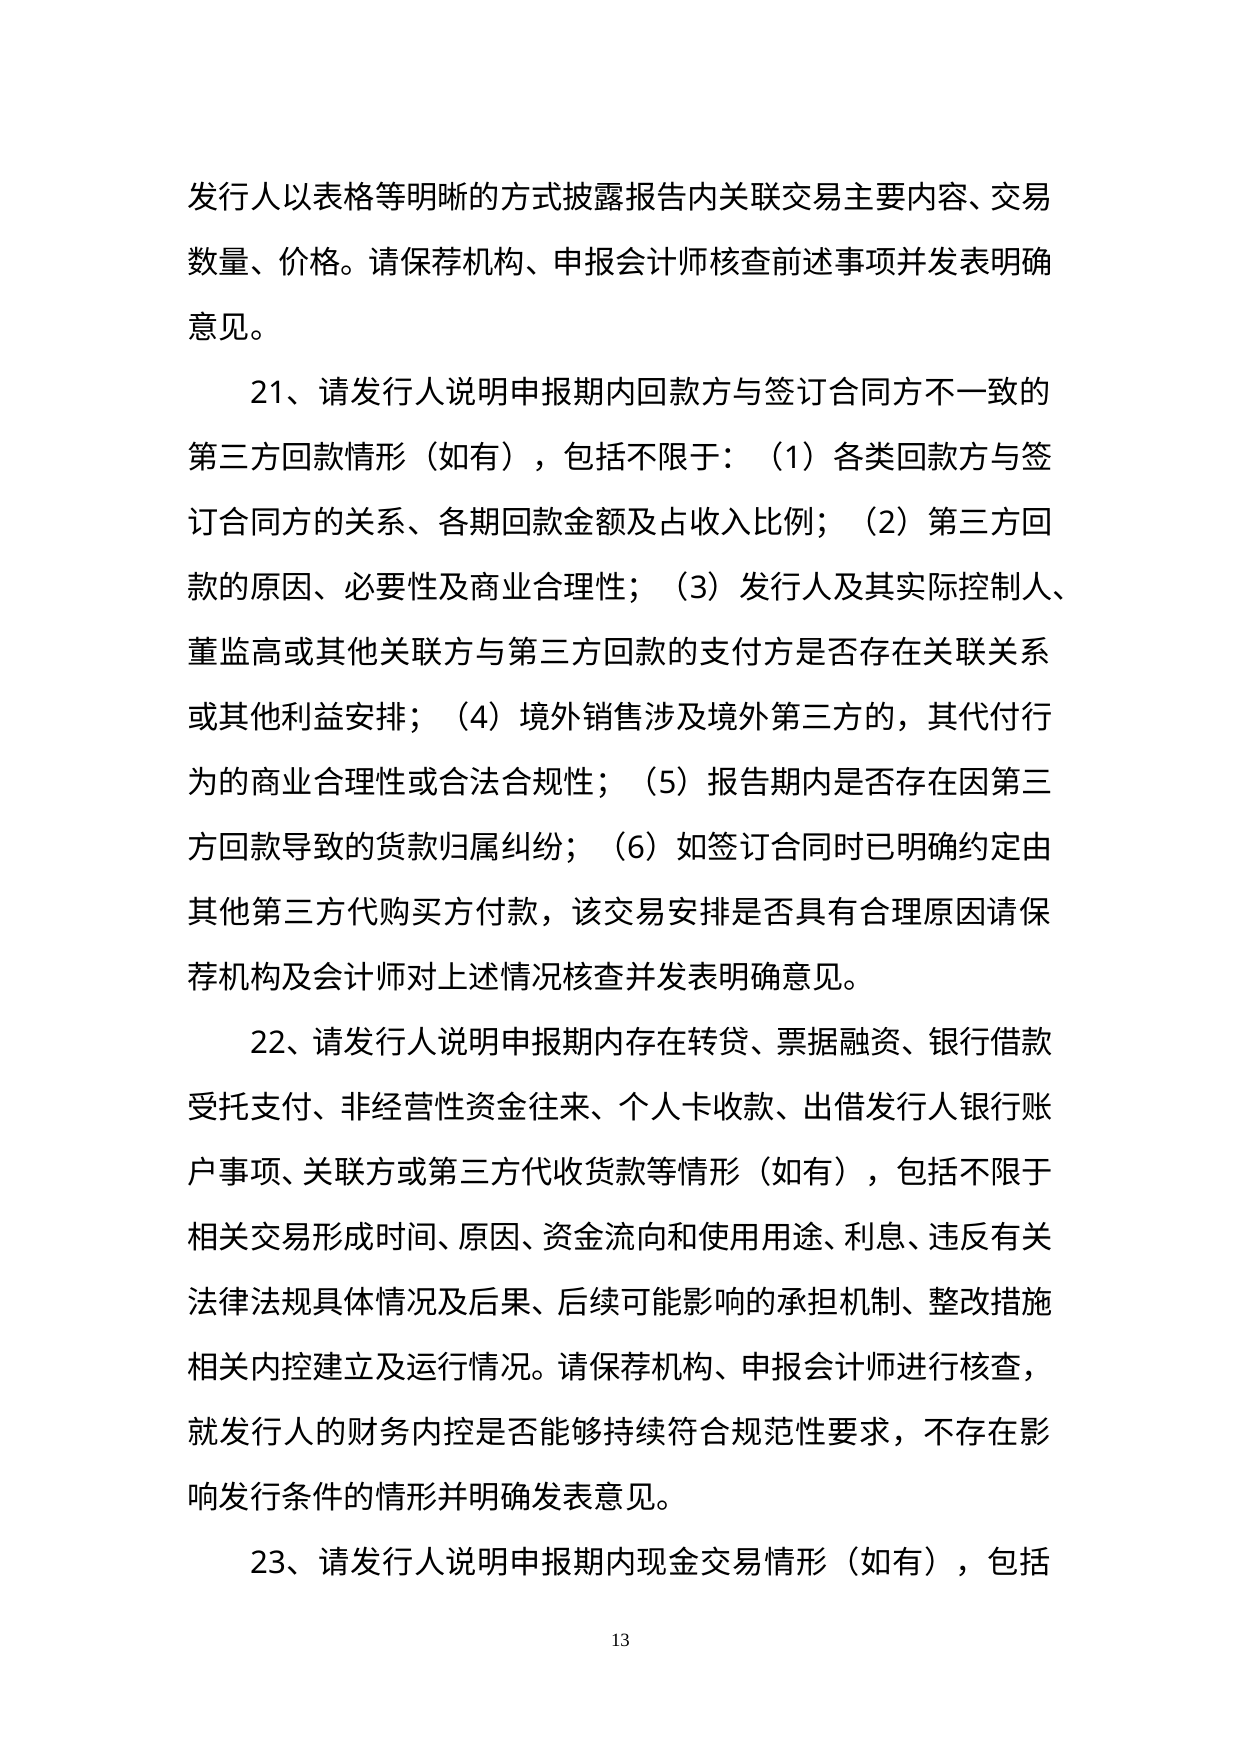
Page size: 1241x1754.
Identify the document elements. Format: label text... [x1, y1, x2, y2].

text 21、请发行人说明申报期内回款方与签订合同方不一致的第三方回款情形（如有），包括不限于：（1）各类回款方与签订合同方的关系、各期回款金额及占收入比例；（2）第三方回款的原因、必要性及商业合理性；（3）发行人及其实际控制人、董监高或其他关联方与第三方回款的支付方是否存在关联关系或其他利益安排；（4）境外销售涉及境外第三方的，其代付行为的商业合理性或合法合规性；（5）报告期内是否存在因第三方回款导致的货款归属纠纷；（6）如签订合同时已明确约定由其他第三方代购买方付款，该交易安排是否具有合理原因请保荐机构及会计师对上述情况核查并发表明确意见。 [187, 487, 1053, 1137]
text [187, 1137, 1053, 1592]
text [187, 162, 1053, 487]
